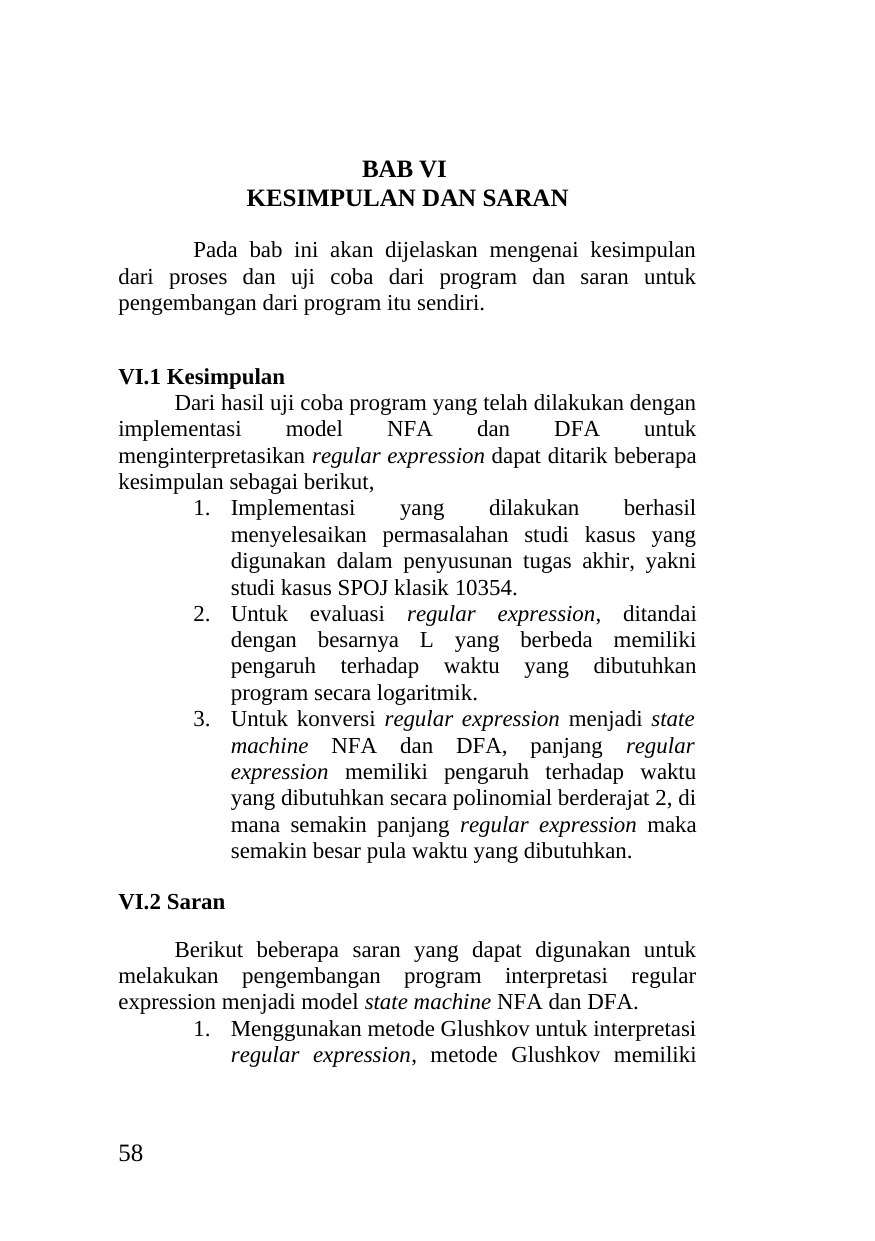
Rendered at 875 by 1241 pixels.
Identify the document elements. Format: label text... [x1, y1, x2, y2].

list Implementasi yang dilakukan berhasil menyelesaikan permasalahan studi kasus yang digunakan dalam penyusunan tugas akhir, yakni studi kasus SPOJ klasik 10354. [193, 494, 697, 600]
subtitle Kesimpulan [118, 363, 697, 389]
text Pada bab ini akan dijelaskan mengenai kesimpulan dari proses dan uji coba dari program dan saran untuk pengembangan dari program itu sendiri. [118, 236, 697, 316]
list Untuk konversi regular expression menjadi state machine NFA dan DFA, panjang regular expression memiliki pengaruh terhadap waktu yang dibutuhkan secara polinomial berderajat 2, di mana semakin panjang regular expression maka semakin besar pula waktu yang dibutuhkan. [193, 705, 697, 863]
subtitle KESIMPULAN DAN SARAN [118, 154, 697, 211]
text Dari hasil uji coba program yang telah dilakukan dengan implementasi model NFA dan DFA untuk menginterpretasikan regular expression dapat ditarik beberapa kesimpulan sebagai berikut, [118, 389, 697, 494]
text Berikut beberapa saran yang dapat digunakan untuk melakukan pengembangan program interpretasi regular expression menjadi model state machine NFA dan DFA. [118, 936, 697, 1015]
list Untuk evaluasi regular expression, ditandai dengan besarnya L yang berbeda memiliki pengaruh terhadap waktu yang dibutuhkan program secara logaritmik. [193, 600, 697, 705]
subtitle Saran [118, 888, 697, 915]
